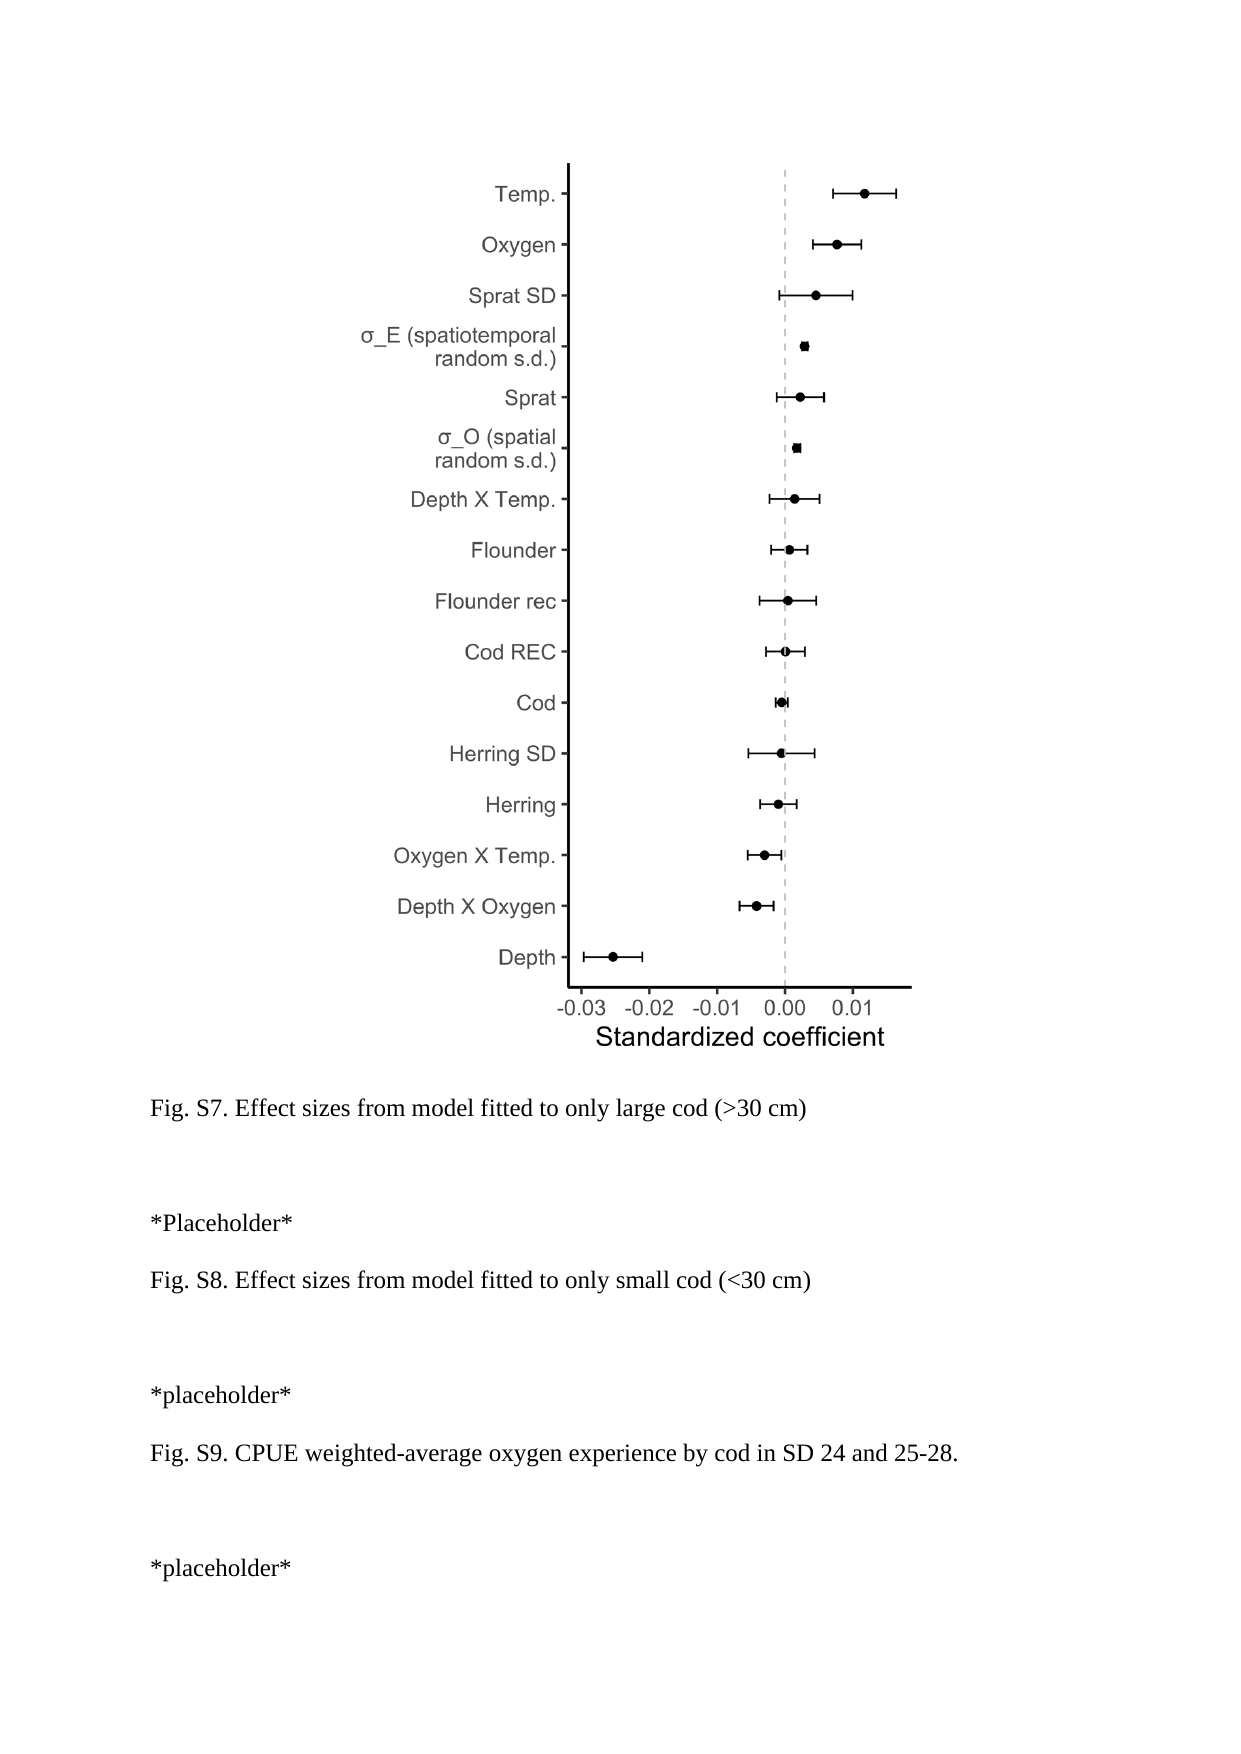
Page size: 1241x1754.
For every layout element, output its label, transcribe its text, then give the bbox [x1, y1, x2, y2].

text Fig. S9. CPUE weighted-average oxygen experience by cod in SD 24 and 25-28. [150, 1438, 1090, 1467]
text Fig. S7. Effect sizes from model fitted to only large cod (>30 cm) [150, 1093, 1090, 1122]
text Fig. S8. Effect sizes from model fitted to only small cod (<30 cm) [150, 1266, 1090, 1294]
text *placeholder* [150, 1553, 1090, 1582]
text *Placeholder* [150, 1208, 1090, 1237]
text *placeholder* [150, 1381, 1090, 1409]
picture [315, 150, 925, 1065]
